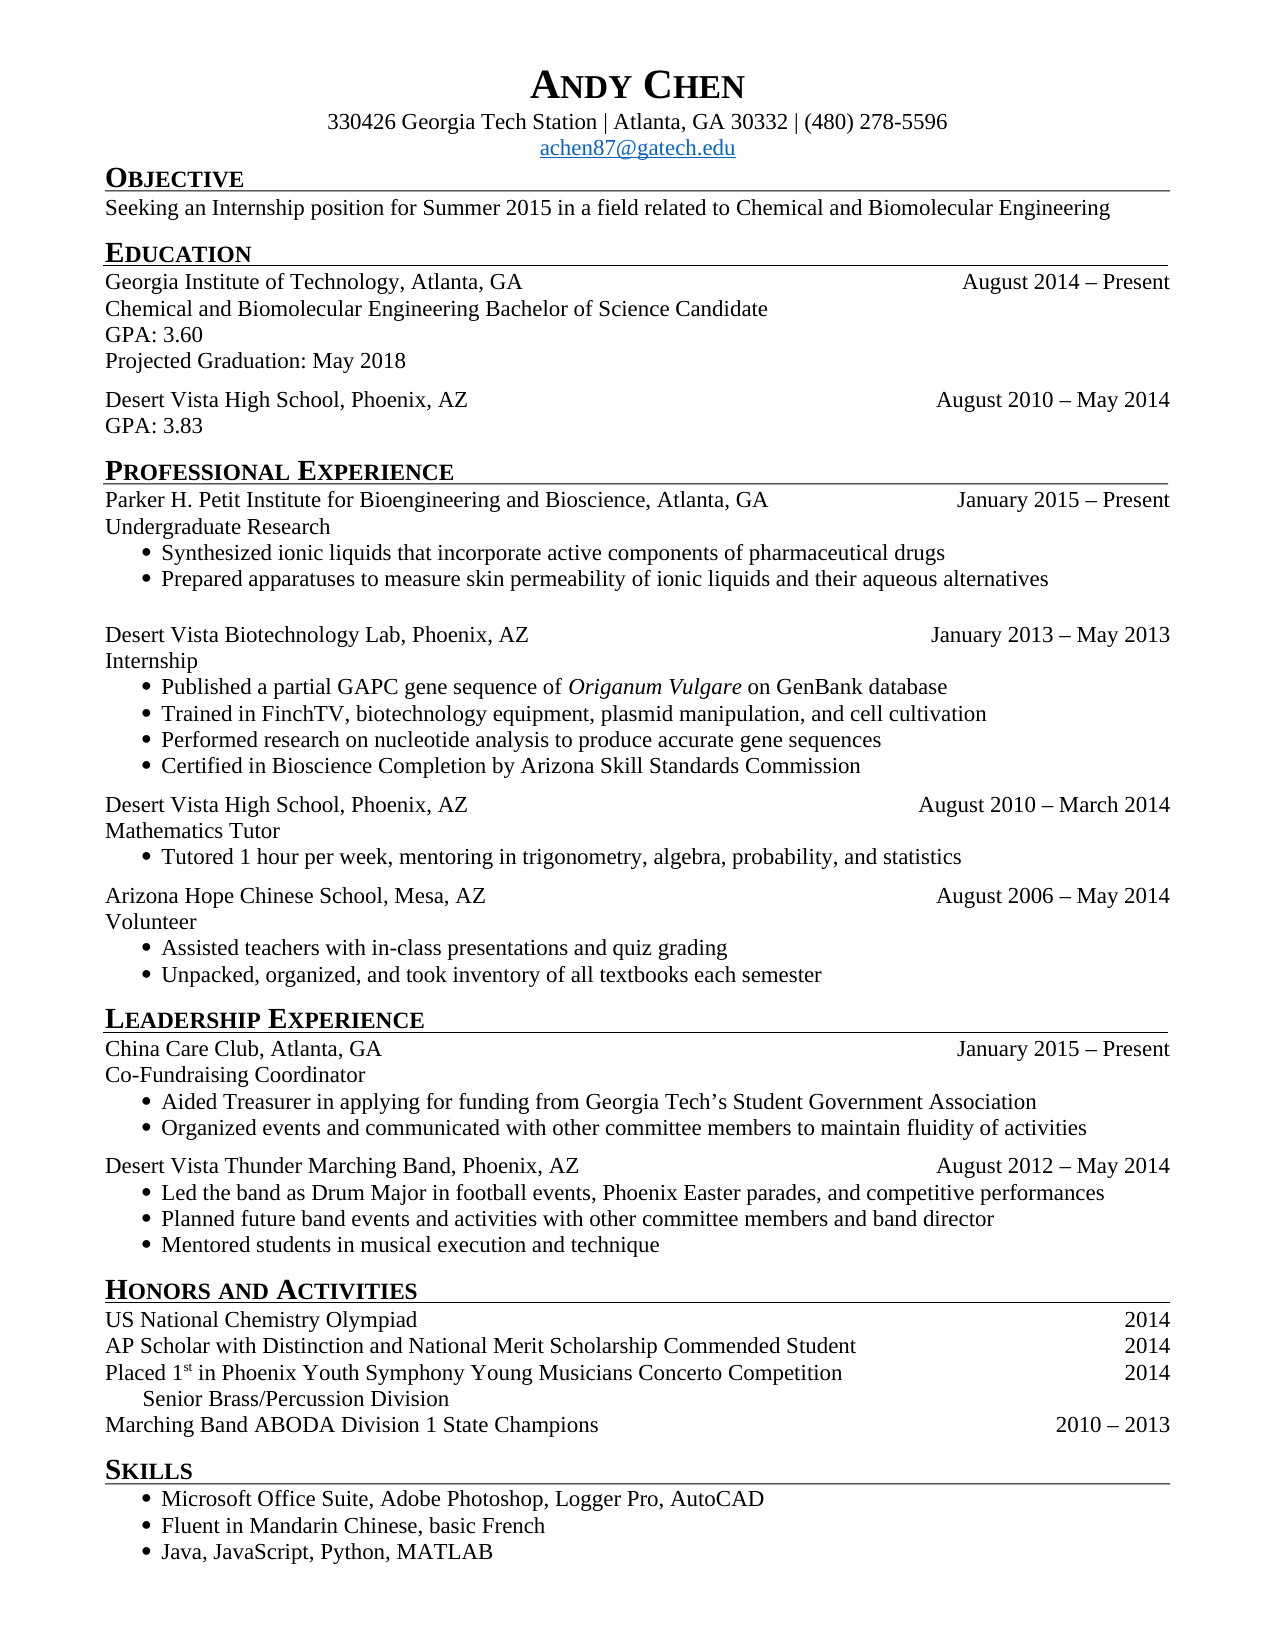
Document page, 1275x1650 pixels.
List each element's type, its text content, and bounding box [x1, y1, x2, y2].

list Certified in Bioscience Completion by Arizona Skill Standards Commission [142, 752, 1170, 779]
text Undergraduate Research [105, 513, 1170, 539]
list Microsoft Office Suite, Adobe Photoshop, Logger Pro, AutoCAD [142, 1486, 1170, 1512]
text Co-Fundraising Coordinator [105, 1061, 1170, 1088]
text 330426 Georgia Tech Station | Atlanta, GA 30332 | (480) 278-5596 [105, 108, 1170, 134]
text Professional Experience [105, 453, 1170, 486]
text Georgia Institute of Technology, Atlanta, GA [105, 268, 750, 295]
text August 2014 – Present [825, 268, 1170, 295]
text 2014 [975, 1306, 1170, 1332]
list Java, JavaScript, Python, MATLAB [142, 1538, 1170, 1564]
list Unpacked, organized, and took inventory of all textbooks each semester [142, 961, 1170, 987]
text Internship [105, 647, 1170, 673]
list Led the band as Drum Major in football events, Phoenix Easter parades, and competitive performances [142, 1179, 1170, 1205]
text Desert Vista Biotechnology Lab, Phoenix, AZ [105, 621, 750, 647]
text 2014 [975, 1358, 1170, 1385]
text Leadership Experience [105, 1002, 1170, 1035]
text 2010 – 2013 [975, 1411, 1170, 1438]
text 2014 [975, 1332, 1170, 1358]
text GPA: 3.60 [105, 321, 1170, 347]
list Synthesized ionic liquids that incorporate active components of pharmaceutical drugs [142, 539, 1170, 566]
text Marching Band ABODA Division 1 State Champions [105, 1411, 900, 1438]
text August 2012 – May 2014 [825, 1152, 1170, 1179]
text Education [105, 235, 1170, 268]
text Arizona Hope Chinese School, Mesa, AZ [105, 882, 750, 908]
text January 2013 – May 2013 [825, 621, 1170, 647]
text Chemical and Biomolecular Engineering Bachelor of Science Candidate [105, 295, 1170, 321]
list Trained in FinchTV, biotechnology equipment, plasmid manipulation, and cell cultivation [142, 700, 1170, 726]
text January 2015 – Present [870, 1035, 1170, 1061]
text August 2010 – March 2014 [825, 791, 1170, 817]
text Objective [105, 161, 1170, 190]
text Seeking an Internship position for Summer 2015 in a field related to Chemical and Biomolecular Engineering [105, 194, 1170, 221]
text Skills [105, 1452, 1170, 1483]
list Assisted teachers with in-class presentations and quiz grading [142, 934, 1170, 961]
text August 2010 – May 2014 [825, 386, 1170, 412]
text Honors and Activities [105, 1272, 1170, 1302]
list Aided Treasurer in applying for funding from Georgia Tech’s Student Government Association [142, 1088, 1170, 1114]
text AP Scholar with Distinction and National Merit Scholarship Commended Student [105, 1332, 900, 1358]
text Desert Vista High School, Phoenix, AZ [105, 791, 750, 817]
list Published a partial GAPC gene sequence of Origanum Vulgare on GenBank database [142, 673, 1170, 700]
text Placed 1st in Phoenix Youth Symphony Young Musicians Concerto Competition Senior Brass/Percussion Division [105, 1358, 900, 1411]
list Planned future band events and activities with other committee members and band director [142, 1205, 1170, 1232]
text Andy Chen [105, 60, 1170, 108]
text January 2015 – Present [870, 486, 1170, 513]
text achen87@gatech.edu [105, 134, 1170, 161]
list Mentored students in musical execution and technique [142, 1232, 1170, 1258]
list Organized events and communicated with other committee members to maintain fluidity of activities [142, 1114, 1170, 1141]
text Volunteer [105, 908, 1170, 934]
text August 2006 – May 2014 [825, 882, 1170, 908]
text China Care Club, Atlanta, GA [105, 1035, 795, 1061]
text Parker H. Petit Institute for Bioengineering and Bioscience, Atlanta, GA [105, 486, 795, 513]
list Prepared apparatuses to measure skin permeability of ionic liquids and their aqueous alternatives [142, 566, 1170, 592]
text GPA: 3.83 [105, 412, 1170, 438]
list Tutored 1 hour per week, mentoring in trigonometry, algebra, probability, and statistics [142, 843, 1170, 870]
text Mathematics Tutor [105, 817, 1170, 843]
list Performed research on nucleotide analysis to produce accurate gene sequences [142, 726, 1170, 752]
text Desert Vista High School, Phoenix, AZ [105, 386, 750, 412]
text Projected Graduation: May 2018 [105, 347, 1170, 374]
text Desert Vista Thunder Marching Band, Phoenix, AZ [105, 1152, 750, 1179]
text US National Chemistry Olympiad [105, 1306, 900, 1332]
list Fluent in Mandarin Chinese, basic French [142, 1512, 1170, 1538]
